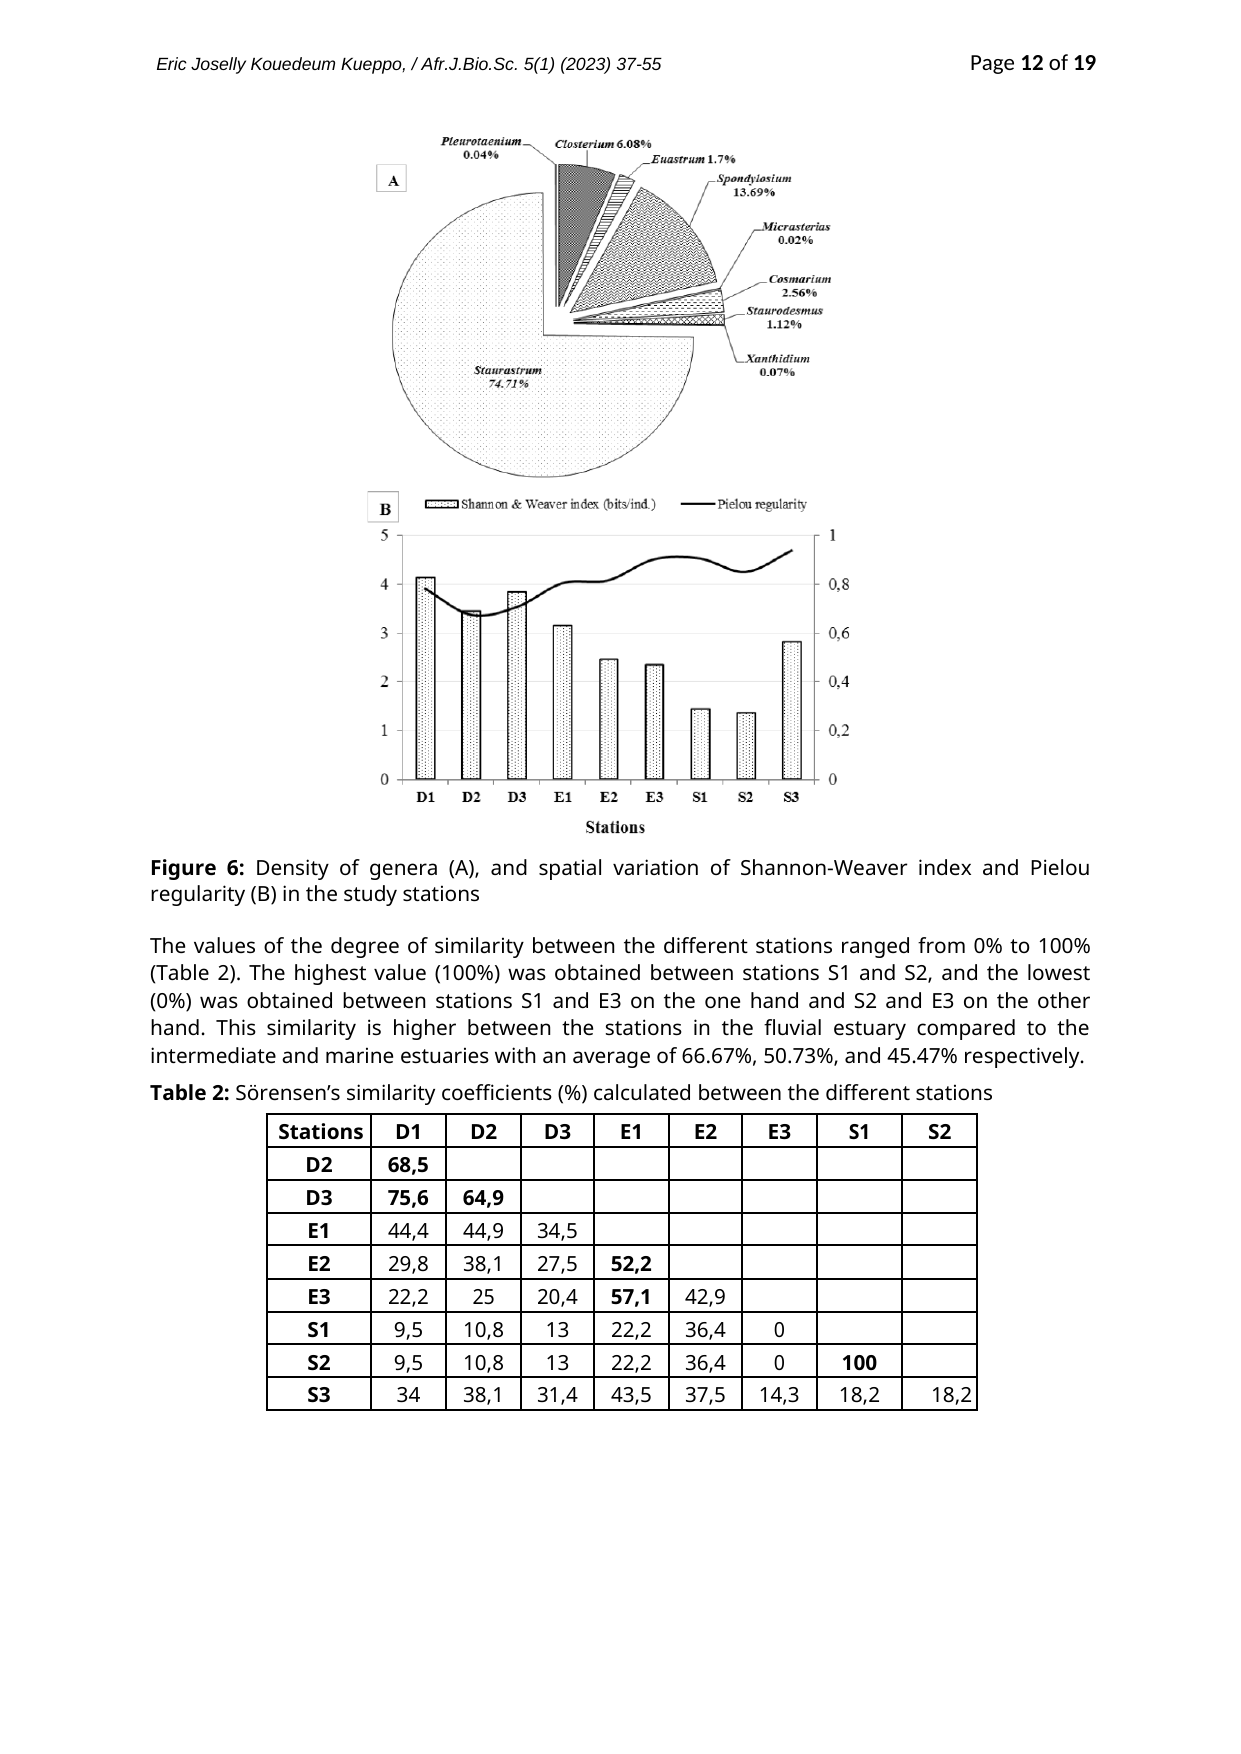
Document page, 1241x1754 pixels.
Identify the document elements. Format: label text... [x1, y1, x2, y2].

table_cell [743, 1148, 816, 1179]
table_cell [595, 1148, 668, 1179]
table_cell 52,2 [595, 1246, 668, 1278]
table_header D1 [372, 1115, 445, 1146]
table_cell 36,4 [670, 1345, 741, 1376]
table_cell 36,4 [670, 1313, 741, 1343]
table_cell [522, 1148, 593, 1179]
table_cell [903, 1214, 976, 1244]
table_cell [522, 1181, 593, 1212]
table_header D3 [522, 1115, 593, 1146]
table_cell 34,5 [522, 1214, 593, 1244]
table_cell 68,5 [372, 1148, 445, 1179]
table_cell E1 [268, 1214, 370, 1244]
table_cell [670, 1181, 741, 1212]
picture [367, 121, 852, 842]
table_cell 29,8 [372, 1246, 445, 1278]
table_cell 57,1 [595, 1280, 668, 1311]
table_cell [818, 1148, 901, 1179]
table_cell [903, 1280, 976, 1311]
table_cell 18,2 [818, 1378, 901, 1409]
table_cell 18,2 [903, 1378, 976, 1409]
table_header E3 [743, 1115, 816, 1146]
table_cell 9,5 [372, 1313, 445, 1343]
table_cell [818, 1181, 901, 1212]
table_cell [743, 1246, 816, 1278]
text Figure 6: Density of genera (A), and spatial variation of Shannon-Weaver index and Pielou regularity (B) in the study stations [150, 855, 1092, 907]
table_cell 27,5 [522, 1246, 593, 1278]
table_cell 37,5 [670, 1378, 741, 1409]
table_cell 34 [372, 1378, 445, 1409]
table_cell [447, 1148, 520, 1179]
table_header S1 [818, 1115, 901, 1146]
table_cell [743, 1280, 816, 1311]
table_cell D3 [268, 1181, 370, 1212]
table_cell 25 [447, 1280, 520, 1311]
table_cell 31,4 [522, 1378, 593, 1409]
table_cell 22,2 [372, 1280, 445, 1311]
table_cell 22,2 [595, 1313, 668, 1343]
text The values of the degree of similarity between the different stations ranged from 0% to 100% (Table 2). The highest value (100%) was obtained between stations S1 and S2, and the lowest (0%) was obtained between stations S1 and E3 on the one hand and S2 and E3 on the other hand. This similarity is higher between the stations in the fluvial estuary compared to the intermediate and marine estuaries with an average of 66.67%, 50.73%, and 45.47% respectively. [150, 932, 1092, 1069]
table_cell [595, 1181, 668, 1212]
table_cell 75,6 [372, 1181, 445, 1212]
table_cell E3 [268, 1280, 370, 1311]
table_cell [903, 1148, 976, 1179]
table_cell [903, 1181, 976, 1212]
table_cell [818, 1214, 901, 1244]
table_header E2 [670, 1115, 741, 1146]
text Table 2: Sörensen’s similarity coefficients (%) calculated between the different stations [150, 1078, 1096, 1106]
table_cell 38,1 [447, 1246, 520, 1278]
table_cell 64,9 [447, 1181, 520, 1212]
table_cell [743, 1214, 816, 1244]
table_cell [670, 1246, 741, 1278]
table_cell [903, 1246, 976, 1278]
table_cell [595, 1214, 668, 1244]
table_cell [903, 1345, 976, 1376]
table_cell [903, 1313, 976, 1343]
table_cell [670, 1148, 741, 1179]
table_header Stations [268, 1115, 370, 1146]
table_cell 20,4 [522, 1280, 593, 1311]
table_cell 44,9 [447, 1214, 520, 1244]
table_cell D2 [268, 1148, 370, 1179]
table_cell 9,5 [372, 1345, 445, 1376]
table_cell 13 [522, 1345, 593, 1376]
table_cell 13 [522, 1313, 593, 1343]
table_cell 0 [743, 1313, 816, 1343]
table_cell E2 [268, 1246, 370, 1278]
table_cell [743, 1181, 816, 1212]
table_cell [818, 1313, 901, 1343]
table_cell [670, 1214, 741, 1244]
table_cell S3 [268, 1378, 370, 1409]
table_header E1 [595, 1115, 668, 1146]
table_cell [818, 1280, 901, 1311]
table_cell 100 [818, 1345, 901, 1376]
table_cell 0 [743, 1345, 816, 1376]
table_cell 22,2 [595, 1345, 668, 1376]
table_cell 14,3 [743, 1378, 816, 1409]
table_cell 44,4 [372, 1214, 445, 1244]
table_cell 10,8 [447, 1345, 520, 1376]
table_cell 43,5 [595, 1378, 668, 1409]
table_cell S2 [268, 1345, 370, 1376]
table_cell [818, 1246, 901, 1278]
table_header S2 [903, 1115, 976, 1146]
table_cell S1 [268, 1313, 370, 1343]
table_cell 38,1 [447, 1378, 520, 1409]
table_header D2 [447, 1115, 520, 1146]
table_cell 42,9 [670, 1280, 741, 1311]
table_cell 10,8 [447, 1313, 520, 1343]
